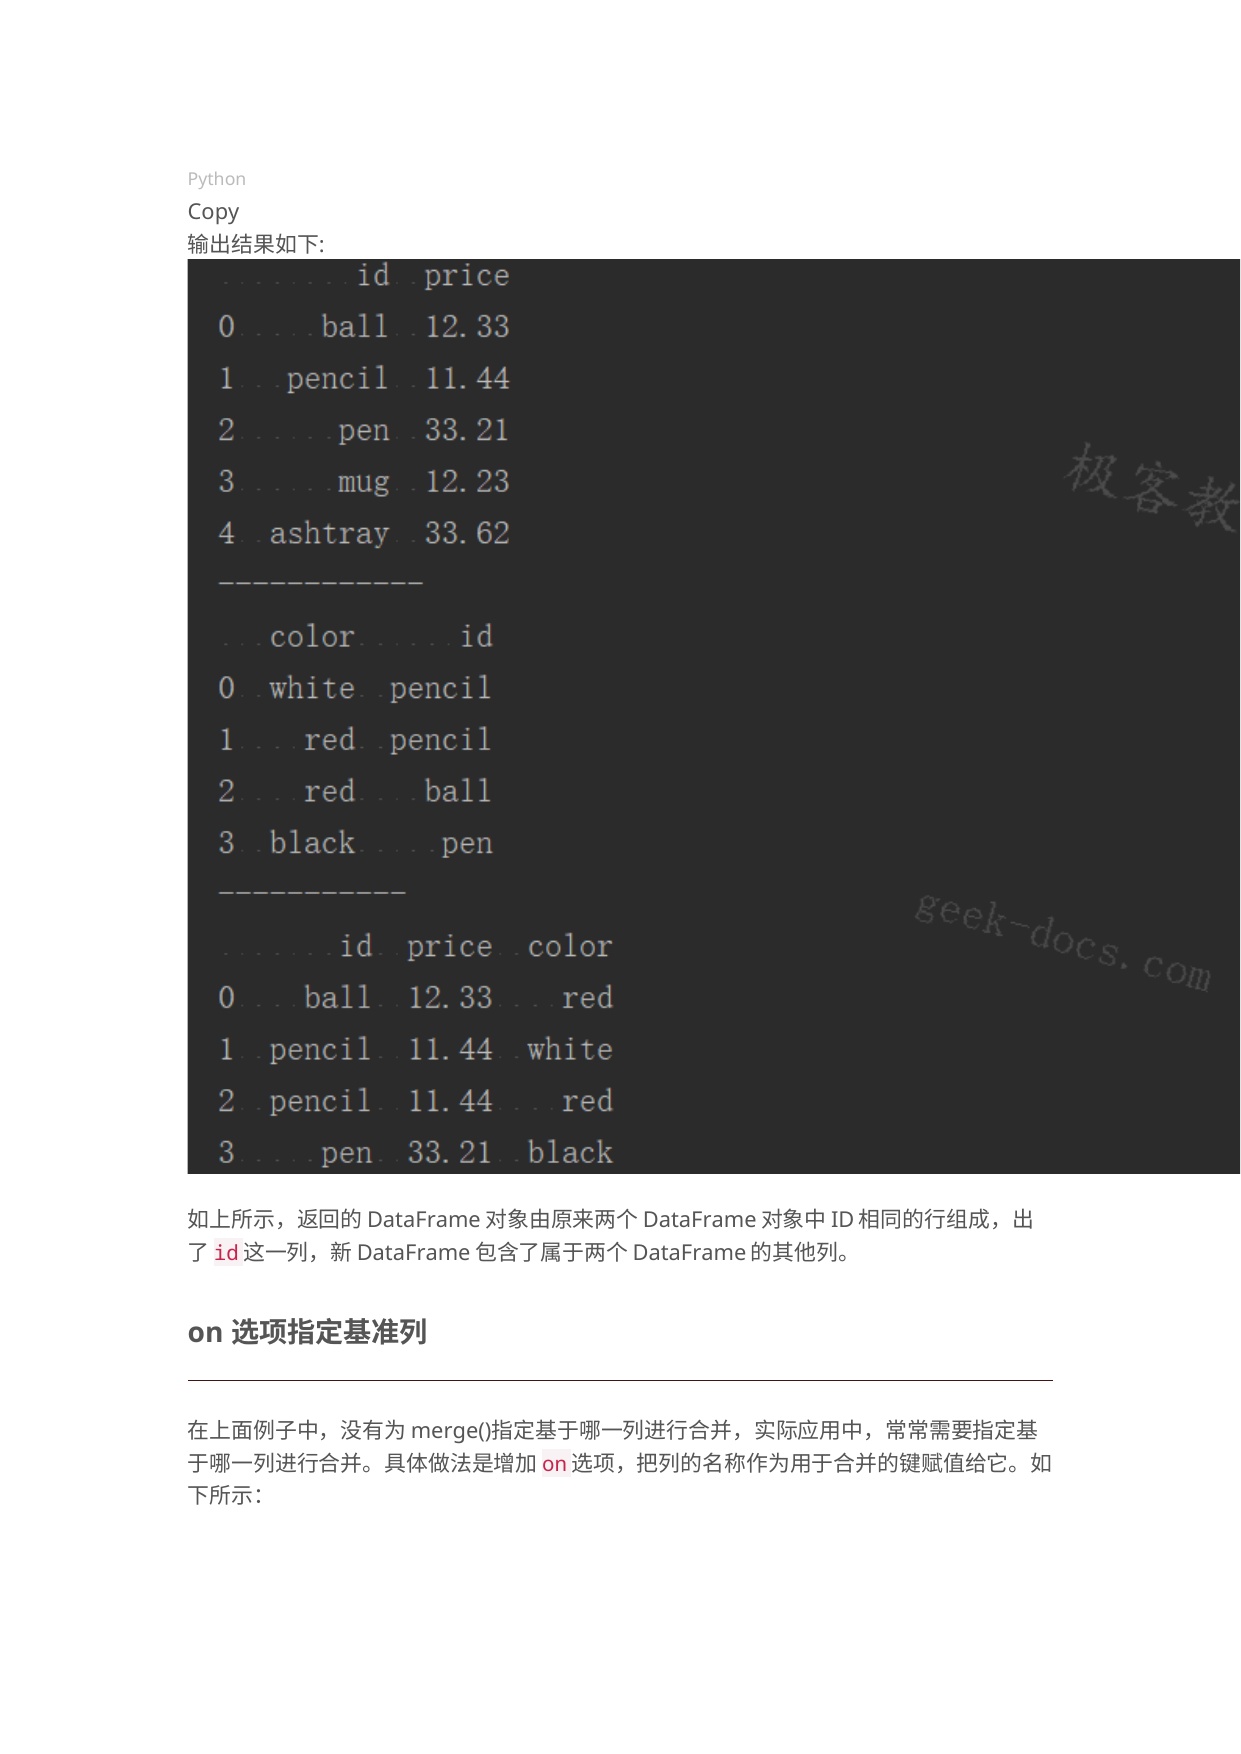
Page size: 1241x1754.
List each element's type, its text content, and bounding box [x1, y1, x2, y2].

text 在上面例子中，没有为merge()指定基于哪一列进行合并，实际应用中，常常需要指定基于哪一列进行合并。具体做法是增加on选项，把列的名称作为用于合并的键赋值给它。如下所示： [187, 1413, 1053, 1510]
text Python [187, 162, 1053, 194]
text 输出结果如下: 如上所示，返回的DataFrame对象由原来两个DataFrame对象中ID相同的行组成，出了id这一列，新DataFrame包含了属于两个DataFrame的其他列。 [187, 227, 1053, 259]
text on 选项指定基准列 [187, 1298, 1053, 1381]
picture [187, 259, 1241, 1174]
text Copy [187, 194, 1053, 227]
text 输出结果如下: 如上所示，返回的DataFrame对象由原来两个DataFrame对象中ID相同的行组成，出了id这一列，新DataFrame包含了属于两个DataFrame的其他列。 [187, 1174, 1053, 1267]
